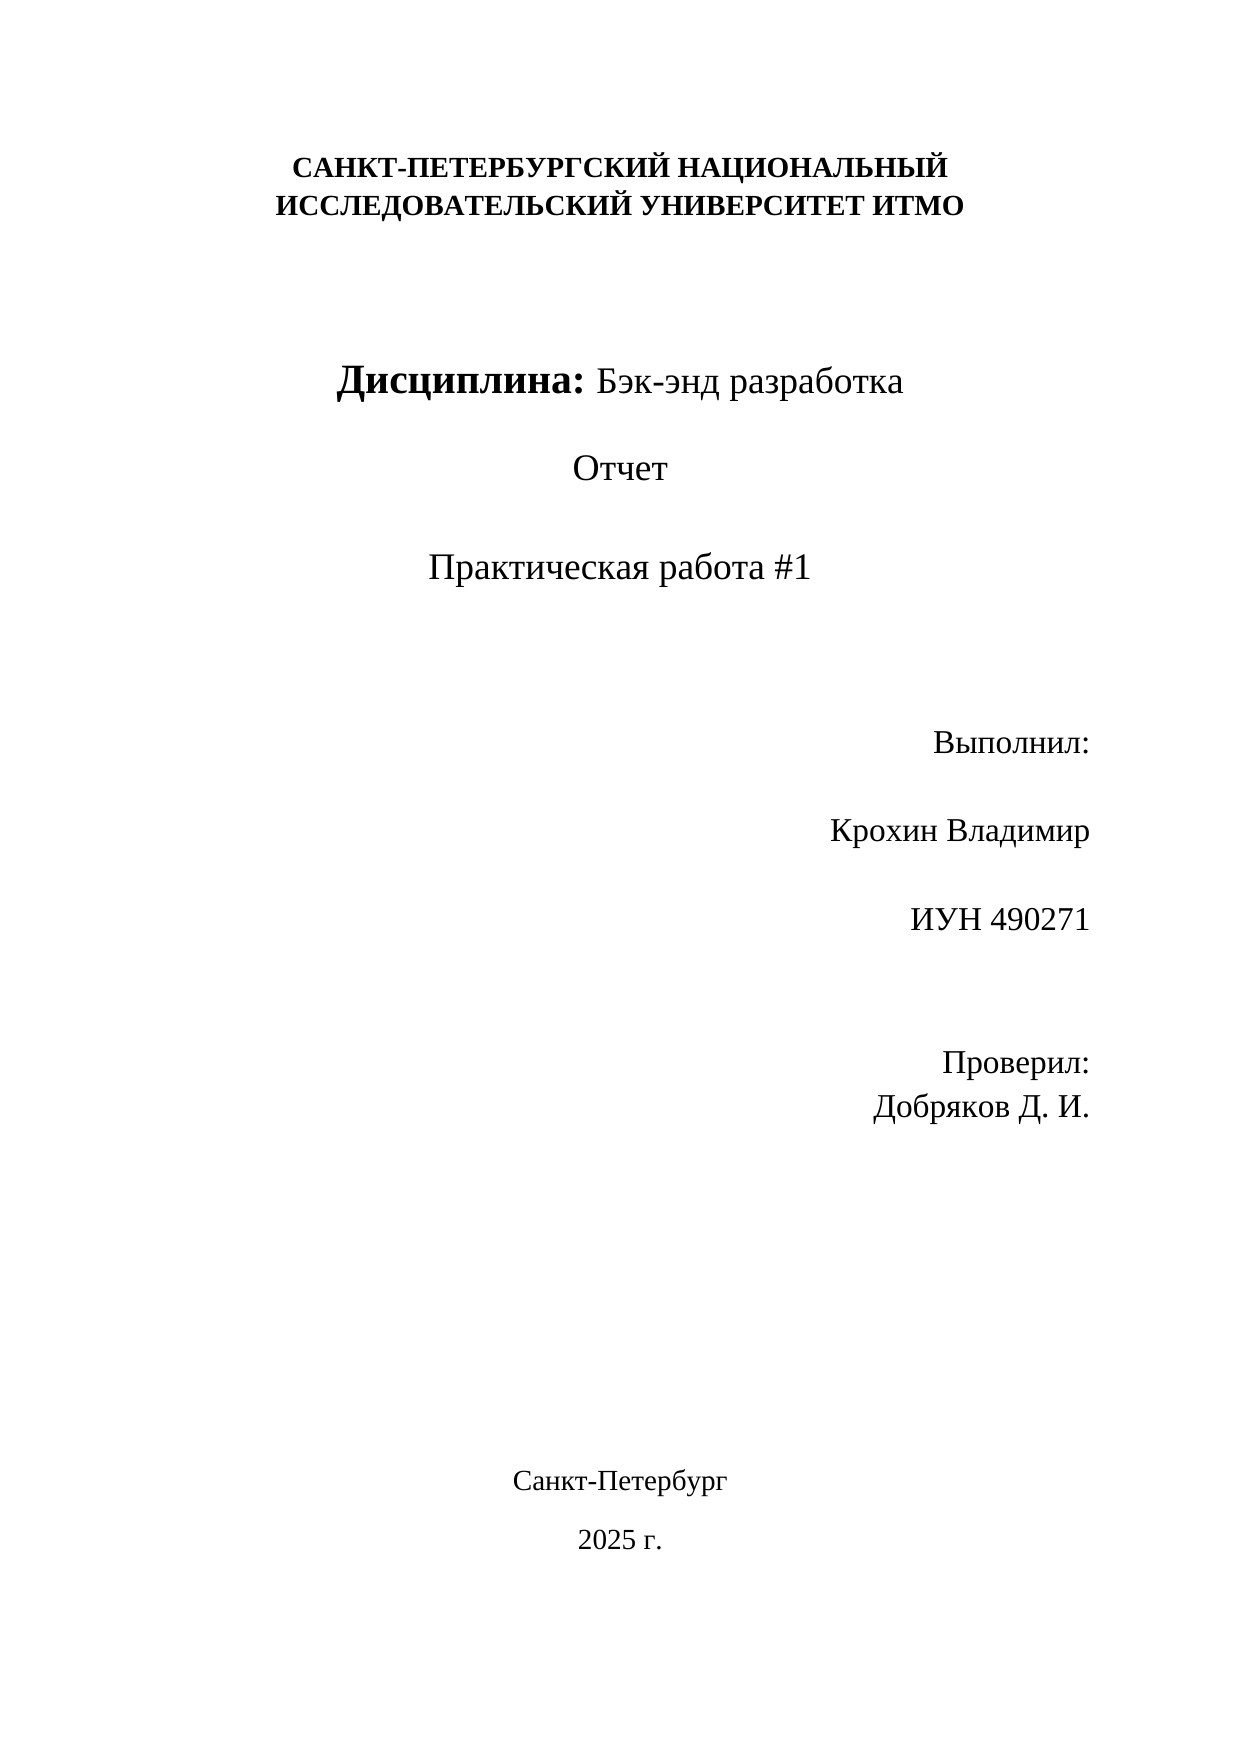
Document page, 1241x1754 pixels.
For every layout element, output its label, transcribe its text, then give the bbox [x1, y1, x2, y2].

subtitle Дисциплина: Бэк-энд разработка [150, 355, 1090, 403]
text Санкт-Петербург [150, 1463, 1090, 1497]
text Проверил: [150, 1042, 1090, 1080]
text Практическая работа #1 [150, 544, 1090, 588]
text Выполнил: [755, 722, 1090, 761]
text Крохин Владимир [150, 811, 1090, 849]
text Добряков Д. И. [150, 1086, 1090, 1124]
text 2025 г. [150, 1522, 1090, 1556]
text САНКТ-ПЕТЕРБУРГСКИЙ НАЦИОНАЛЬНЫЙ ИССЛЕДОВАТЕЛЬСКИЙ УНИВЕРСИТЕТ ИТМО [150, 150, 1090, 222]
text ИУН 490271 [150, 899, 1090, 937]
text Отчет [150, 445, 1090, 488]
